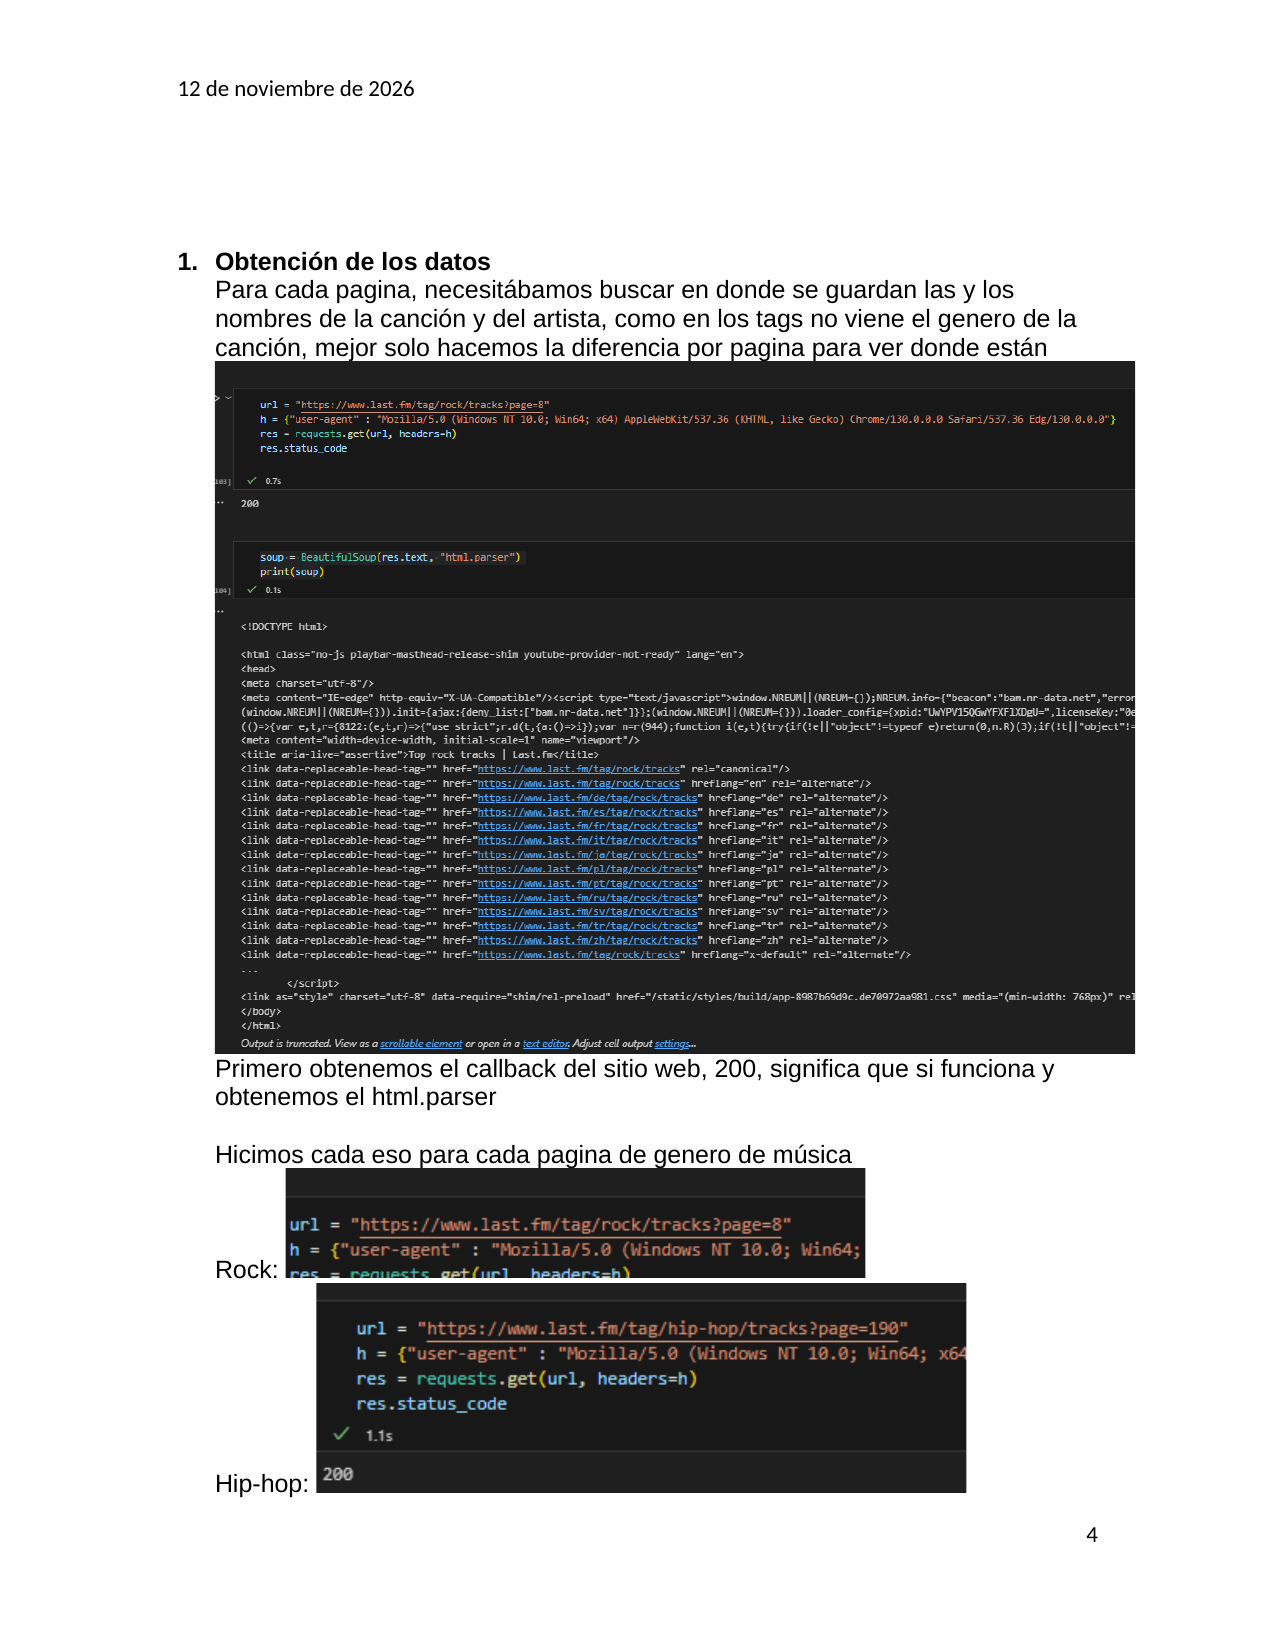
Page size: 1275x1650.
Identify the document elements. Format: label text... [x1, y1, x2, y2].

list Obtención de los datos [177, 247, 1098, 275]
picture [214, 361, 1136, 1054]
picture [285, 1168, 866, 1278]
list Para cada pagina, necesitábamos buscar en donde se guardan las y los nombres de la canción y del artista, como en los tags no viene el genero de la canción, mejor solo hacemos la diferencia por pagina para ver donde están [215, 275, 1098, 361]
list Hicimos cada eso para cada pagina de genero de música [215, 1140, 1098, 1169]
list Primero obtenemos el callback del sitio web, 200, significa que si funciona y obtenemos el html.parser [215, 1054, 1098, 1111]
picture [316, 1283, 967, 1493]
